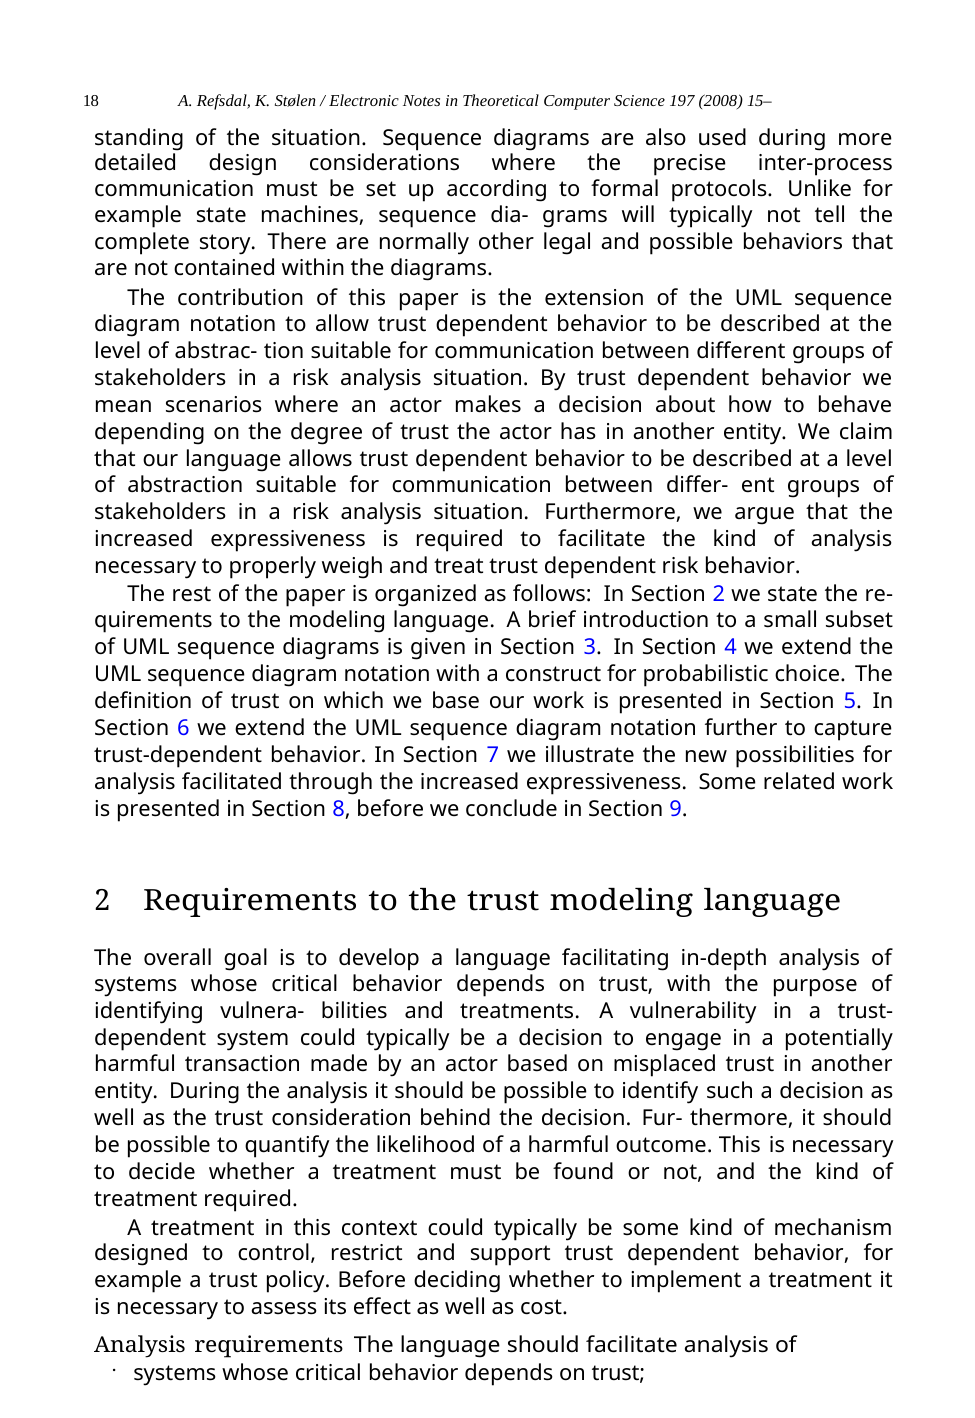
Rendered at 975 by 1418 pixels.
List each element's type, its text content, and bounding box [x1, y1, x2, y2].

text The rest of the paper is organized as follows: In Section 2 we state the re- quirements to the modeling language. A brief introduction to a small subset of UML sequence diagrams is given in Section 3. In Section 4 we extend the UML sequence diagram notation with a construct for probabilistic choice. The definition of trust on which we base our work is presented in Section 5. In Section 6 we extend the UML sequence diagram notation further to capture trust-dependent behavior. In Section 7 we illustrate the new possibilities for analysis facilitated through the increased expressiveness. Some related work is presented in Section 8, before we conclude in Section 9. [94, 581, 893, 822]
text The contribution of this paper is the extension of the UML sequence diagram notation to allow trust dependent behavior to be described at the level of abstrac- tion suitable for communication between different groups of stakeholders in a risk analysis situation. By trust dependent behavior we mean scenarios where an actor makes a decision about how to behave depending on the degree of trust the actor has in another entity. We claim that our language allows trust dependent behavior to be described at a level of abstraction suitable for communication between differ- ent groups of stakeholders in a risk analysis situation. Furthermore, we argue that the increased expressiveness is required to facilitate the kind of analysis necessary to properly weigh and treat trust dependent risk behavior. [94, 284, 893, 580]
text A treatment in this context could typically be some kind of mechanism designed to control, restrict and support trust dependent behavior, for example a trust policy. Before deciding whether to implement a treatment it is necessary to assess its effect as well as cost. [94, 1213, 893, 1321]
text standing of the situation. Sequence diagrams are also used during more detailed design considerations where the precise inter-process communication must be set up according to formal protocols. Unlike for example state machines, sequence dia- grams will typically not tell the complete story. There are normally other legal and possible behaviors that are not contained within the diagrams. [94, 124, 893, 282]
text The overall goal is to develop a language facilitating in-depth analysis of systems whose critical behavior depends on trust, with the purpose of identifying vulnera- bilities and treatments. A vulnerability in a trust-dependent system could typically be a decision to engage in a potentially harmful transaction made by an actor based on misplaced trust in another entity. During the analysis it should be possible to identify such a decision as well as the trust consideration behind the decision. Fur- thermore, it should be possible to quantify the likelihood of a harmful outcome. This is necessary to decide whether a treatment must be found or not, and the kind of treatment required. [94, 944, 893, 1213]
list systems whose critical behavior depends on trust; [112, 1358, 904, 1386]
text Analysis requirements The language should facilitate analysis of [94, 1328, 904, 1358]
subtitle Requirements to the trust modeling language [94, 879, 904, 919]
